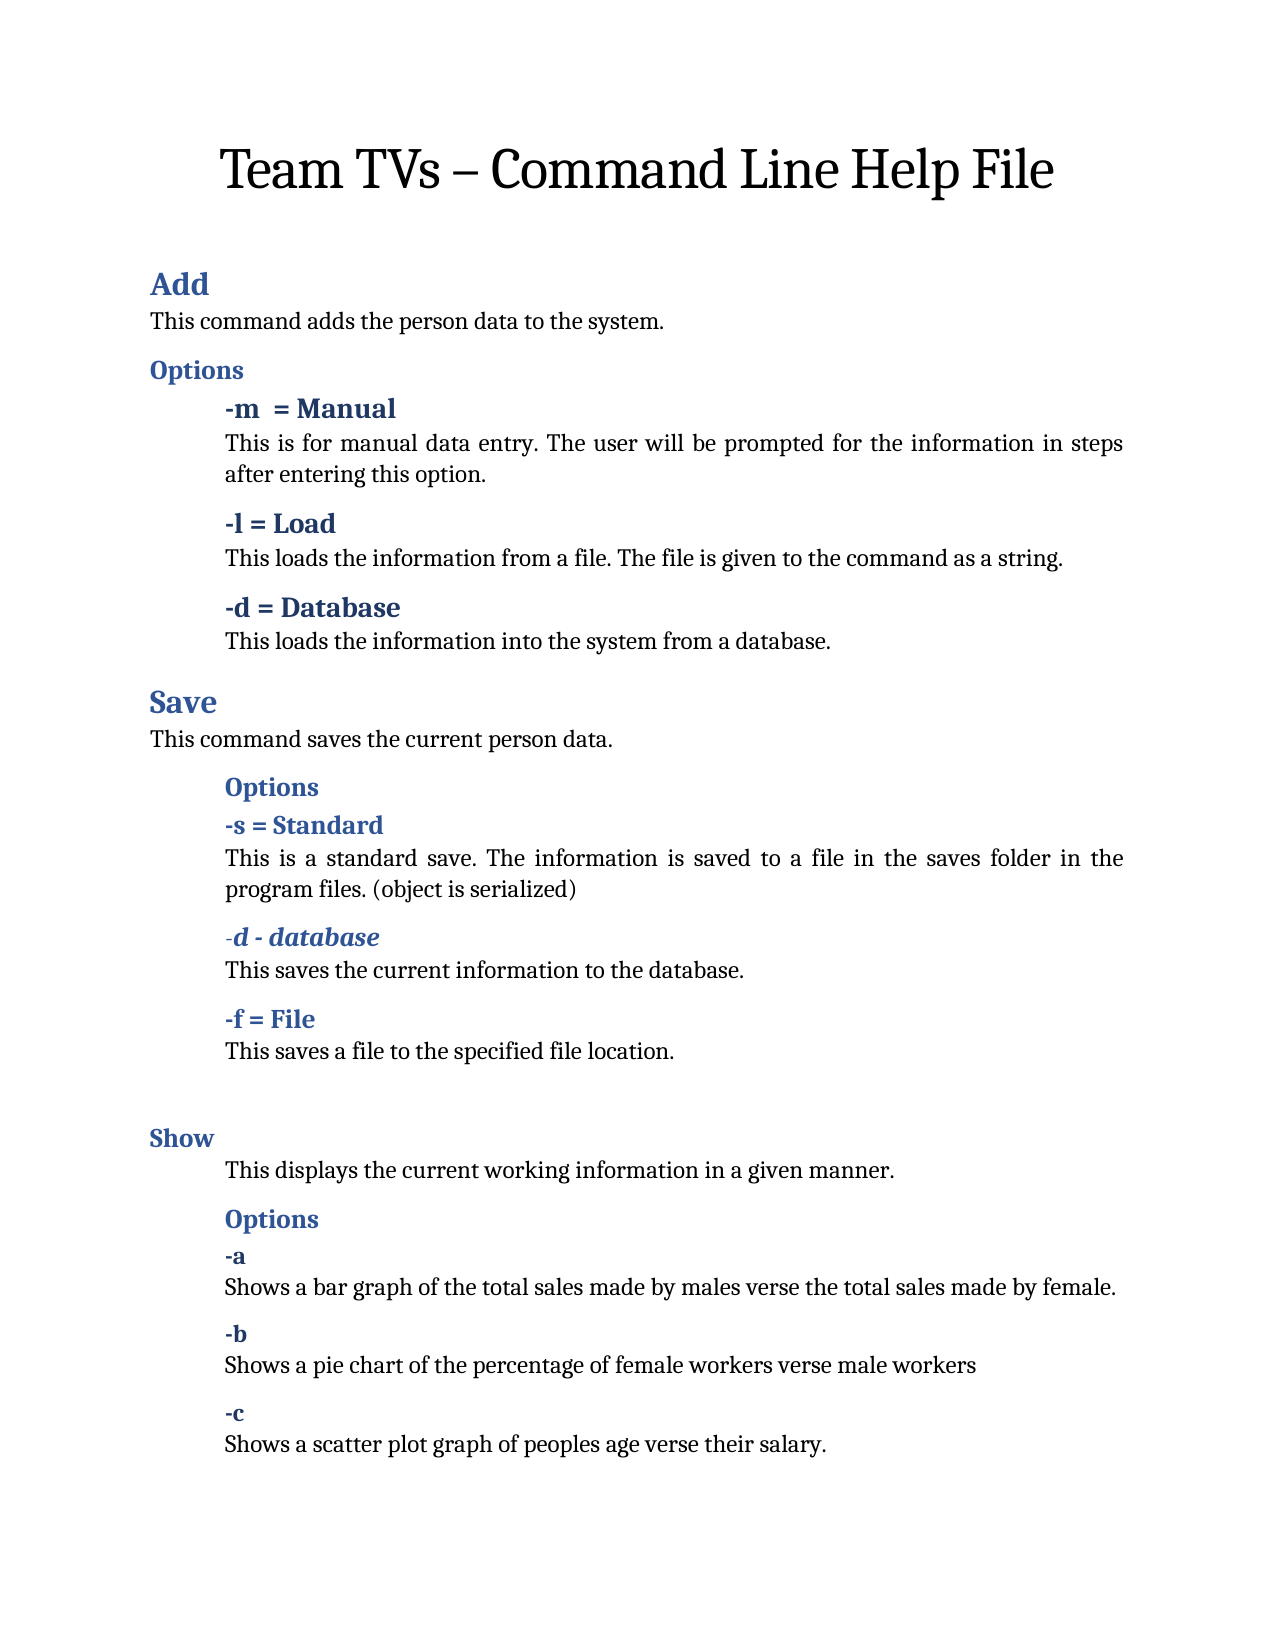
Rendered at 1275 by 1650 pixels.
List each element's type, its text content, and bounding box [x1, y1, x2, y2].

text Shows a bar graph of the total sales made by males verse the total sales made by female. [225, 1273, 1125, 1301]
subtitle Show [150, 1123, 1125, 1154]
text This command adds the person data to the system. [150, 307, 1125, 336]
subtitle Save [150, 683, 1125, 722]
text This loads the information from a file. The file is given to the command as a string. [225, 543, 1125, 572]
title Team TVs – Command Line Help File [150, 136, 1125, 203]
subtitle -l = Load [150, 507, 1125, 541]
text This loads the information into the system from a database. [225, 627, 1125, 656]
subtitle Options [150, 1204, 1125, 1235]
subtitle -b [150, 1320, 1125, 1349]
subtitle -d = Database [150, 591, 1125, 625]
text Shows a pie chart of the percentage of female workers verse male workers [225, 1351, 1125, 1380]
subtitle -a [150, 1242, 1125, 1270]
subtitle -m = Manual [150, 392, 1125, 426]
subtitle -s = Standard [225, 810, 1125, 841]
subtitle -d - database [225, 922, 1125, 953]
text This command saves the current person data. [150, 725, 1125, 753]
text This saves the current information to the database. [225, 956, 1125, 985]
text This displays the current working information in a given manner. [225, 1156, 1125, 1185]
subtitle Options [150, 355, 1125, 386]
subtitle Add [150, 266, 1125, 304]
text This is a standard save. The information is saved to a file in the saves folder in the program files. (object is serialized) [225, 844, 1125, 903]
text This saves a file to the specified file location. [225, 1037, 1125, 1066]
subtitle Options [225, 772, 1125, 803]
subtitle -c [150, 1399, 1125, 1428]
text Shows a scatter plot graph of peoples age verse their salary. [225, 1430, 1125, 1459]
text This is for manual data entry. The user will be prompted for the information in steps after entering this option. [225, 428, 1125, 488]
subtitle -f = File [225, 1004, 1125, 1035]
